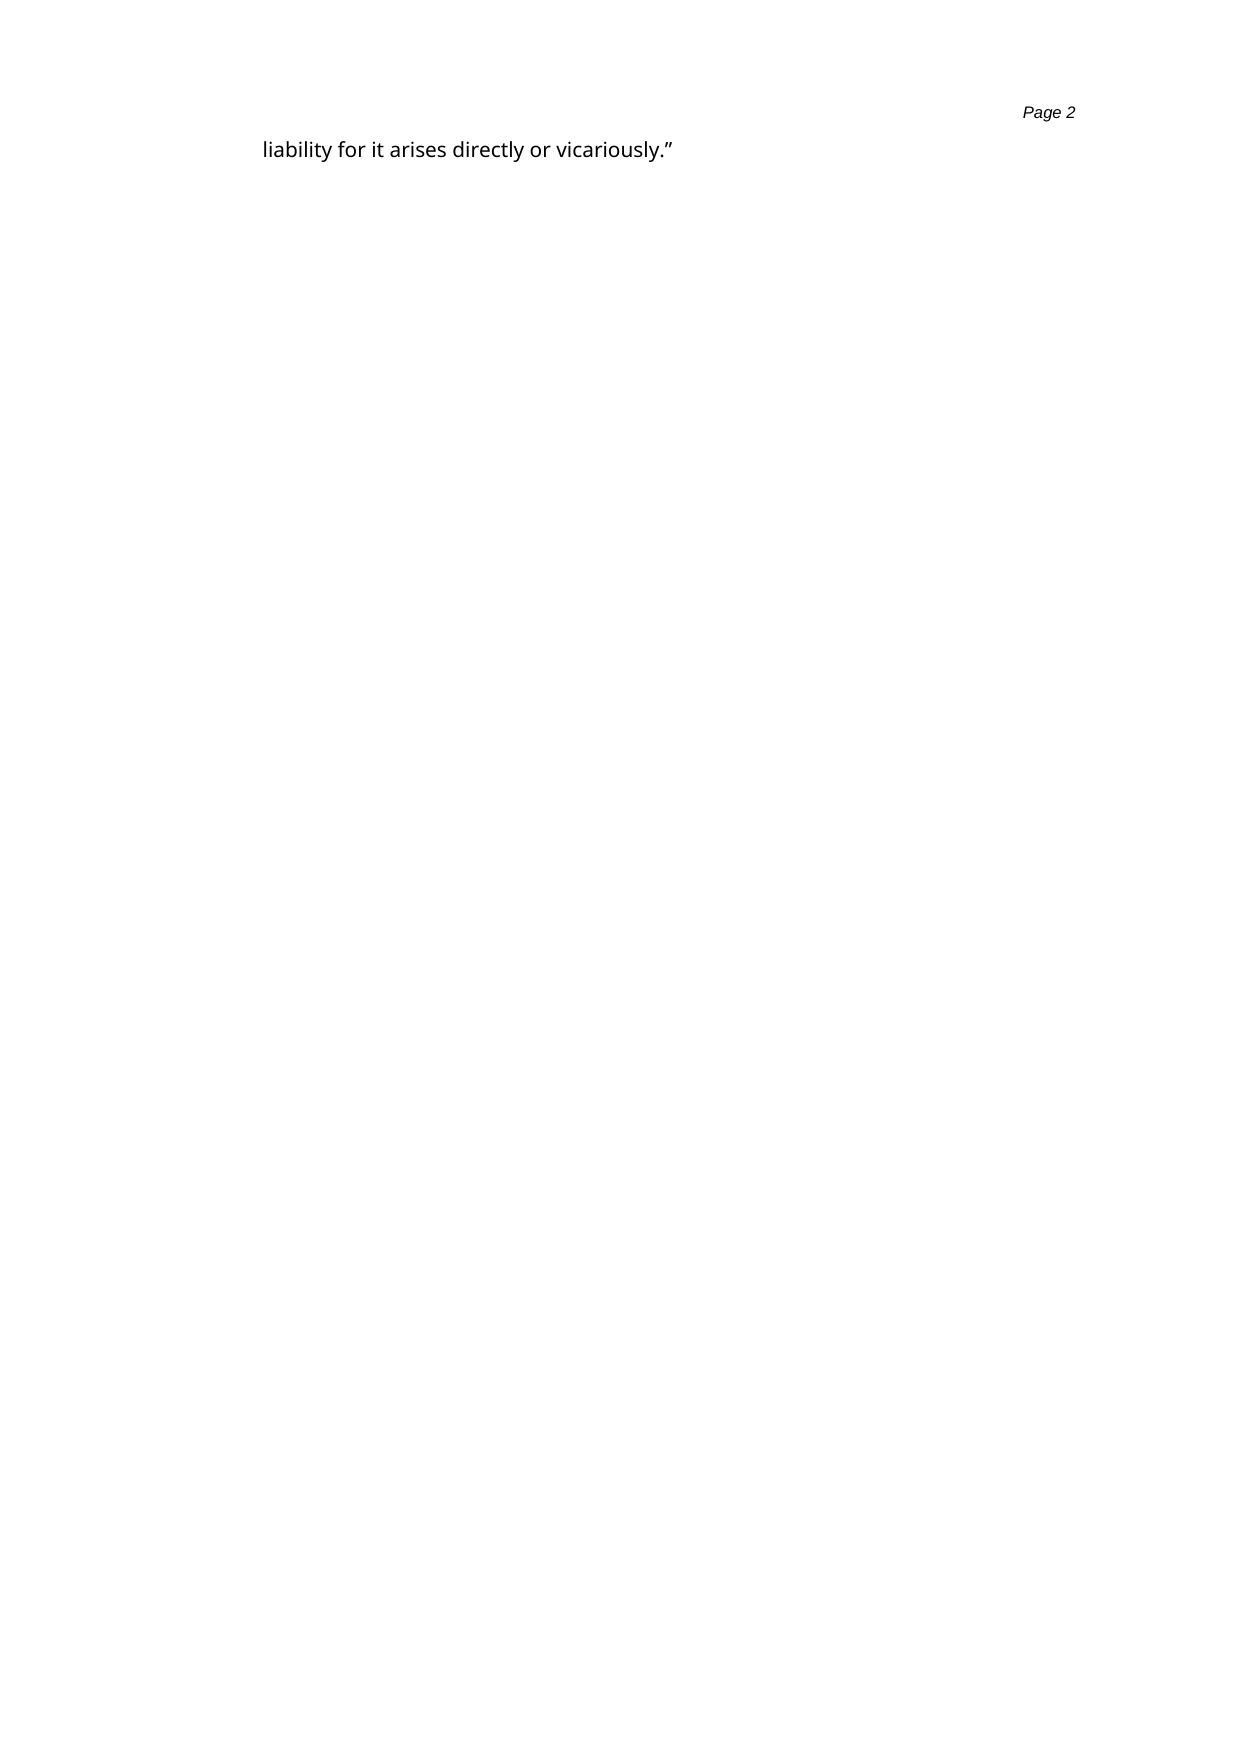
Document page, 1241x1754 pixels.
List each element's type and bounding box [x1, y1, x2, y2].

text [262, 135, 1090, 163]
